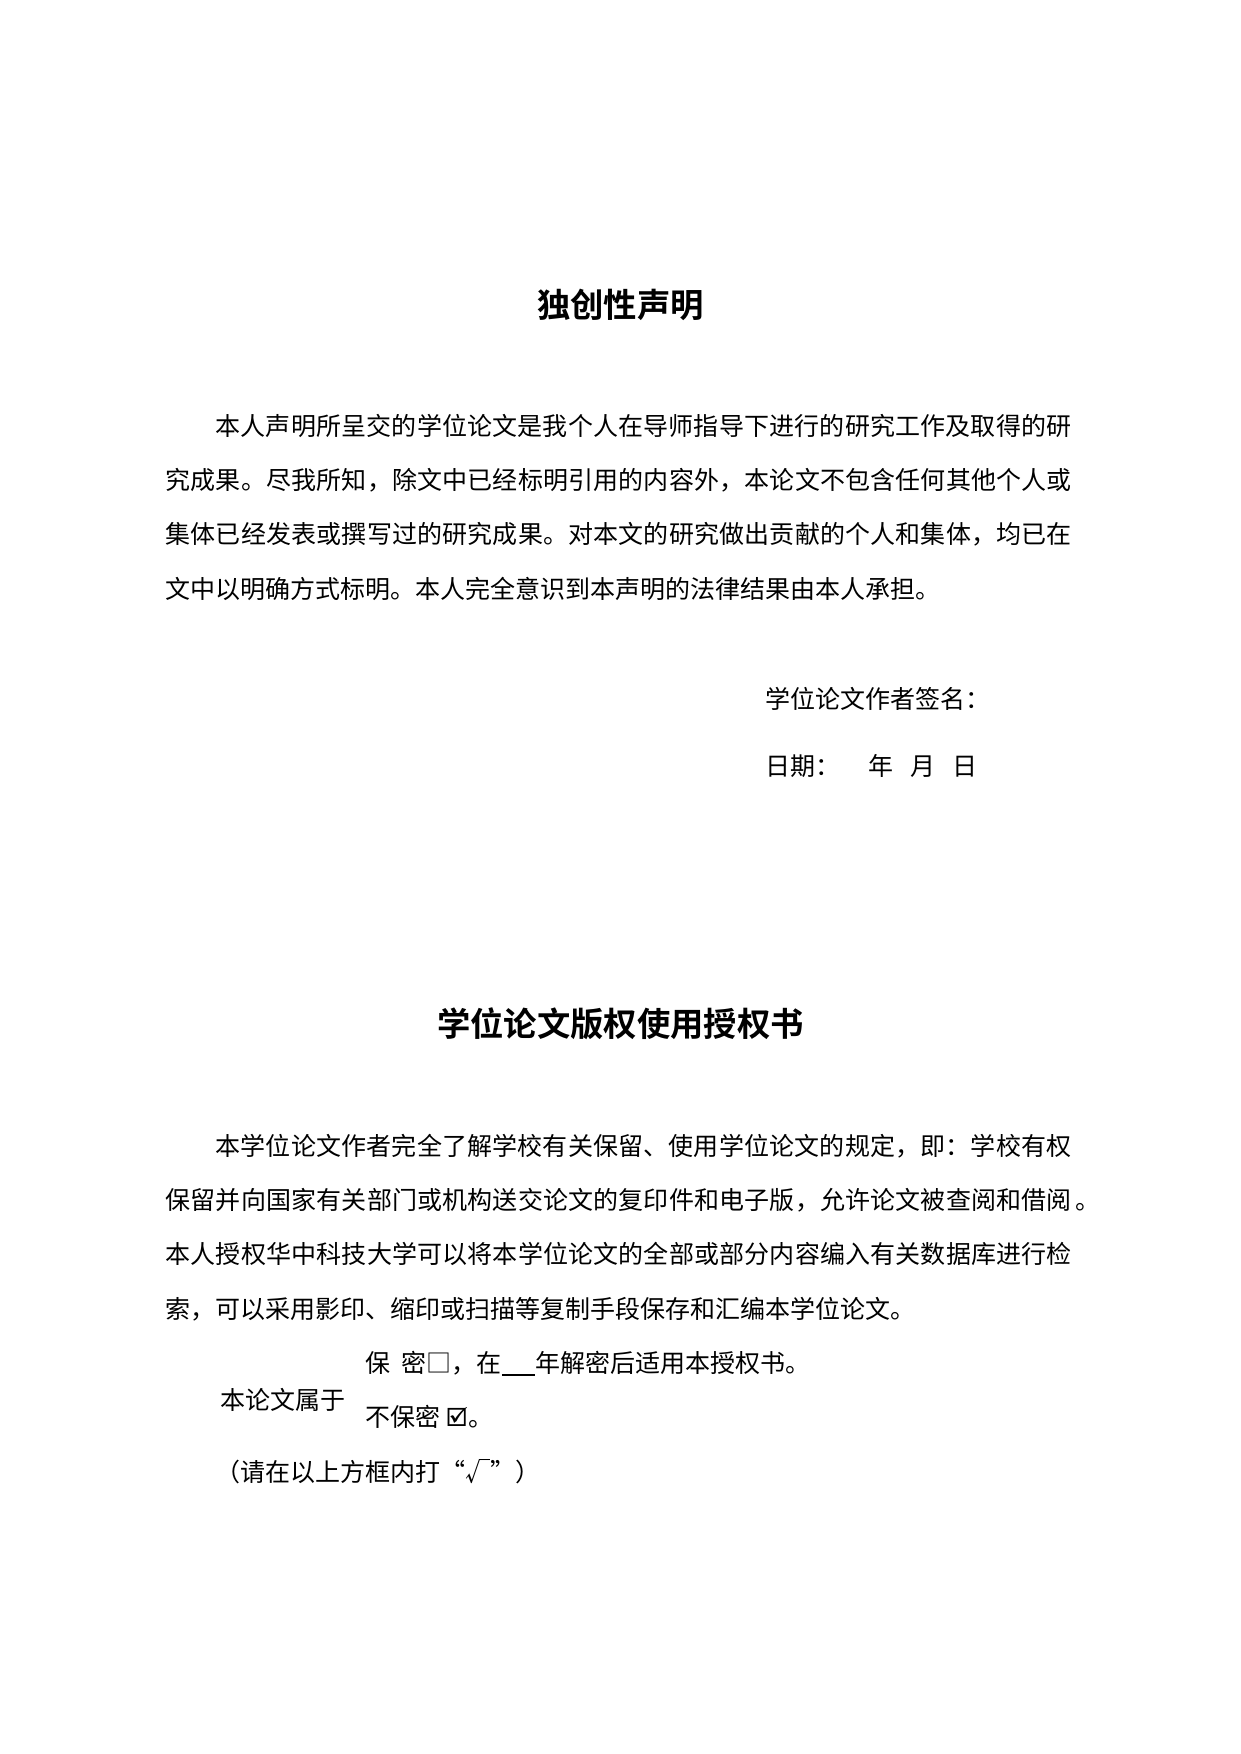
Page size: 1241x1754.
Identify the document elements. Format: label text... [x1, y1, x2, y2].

text 不保密。 [165, 1398, 1075, 1434]
text 日期： 年 月 日 [715, 746, 1075, 782]
text 学位论文作者签名： [715, 679, 1075, 716]
text 独创性声明 [165, 278, 1075, 327]
text 本学位论文作者完全了解学校有关保留、使用学位论文的规定，即：学校有权保留并向国家有关部门或机构送交论文的复印件和电子版，允许论文被查阅和借阅。本人授权华中科技大学可以将本学位论文的全部或部分内容编入有关数据库进行检索，可以采用影印、缩印或扫描等复制手段保存和汇编本学位论文。 [165, 1126, 1075, 1325]
text （请在以上方框内打“√”） [165, 1452, 1075, 1488]
text 本人声明所呈交的学位论文是我个人在导师指导下进行的研究工作及取得的研究成果。尽我所知，除文中已经标明引用的内容外，本论文不包含任何其他个人或集体已经发表或撰写过的研究成果。对本文的研究做出贡献的个人和集体，均已在文中以明确方式标明。本人完全意识到本声明的法律结果由本人承担。 [165, 406, 1075, 606]
text 保 密□，在 年解密后适用本授权书。 [165, 1343, 1075, 1380]
text 学位论文版权使用授权书 [165, 998, 1075, 1046]
